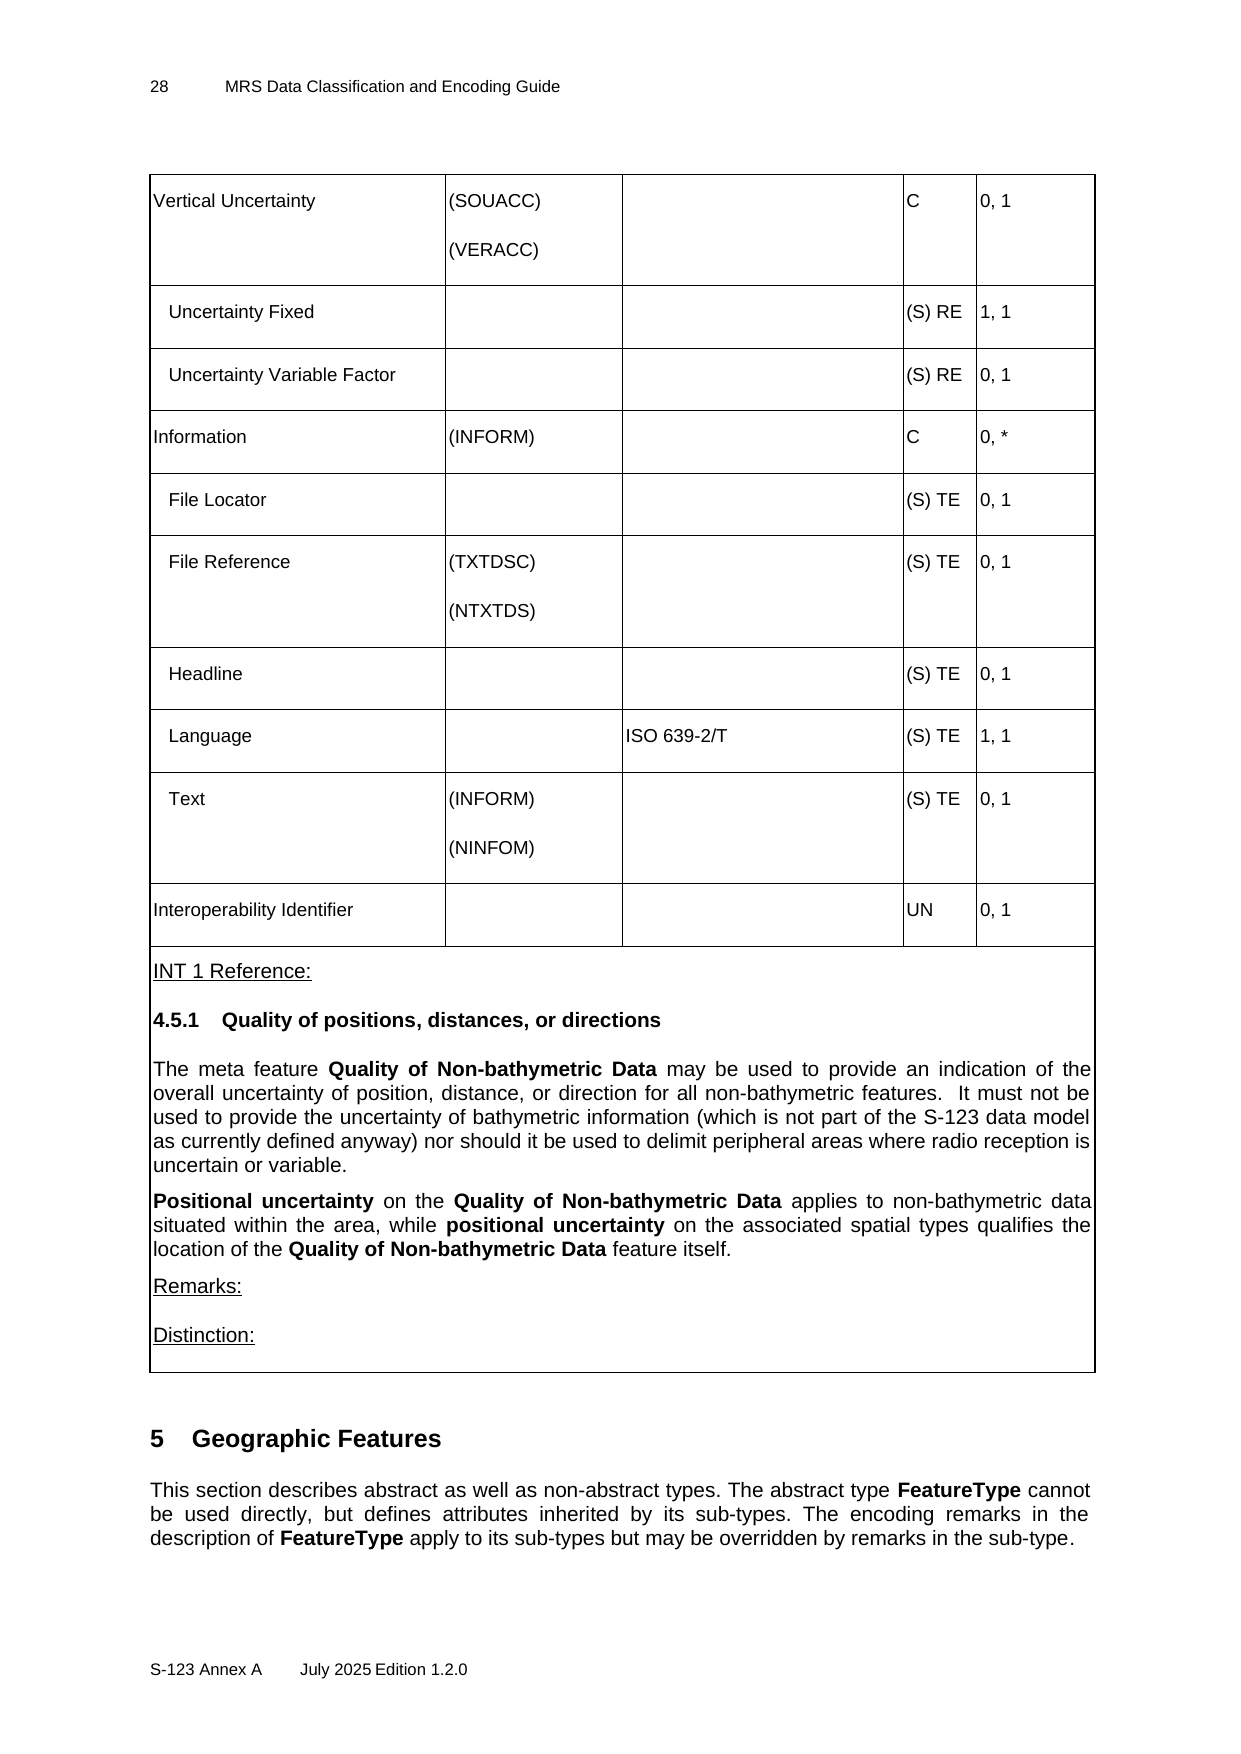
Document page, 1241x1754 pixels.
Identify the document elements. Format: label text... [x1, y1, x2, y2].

table_cell [623, 286, 903, 348]
table_cell 1, 1 [977, 710, 1094, 772]
table_cell (S) RE [904, 349, 976, 410]
table_cell Language [151, 710, 445, 772]
table_cell 0, 1 [977, 175, 1094, 285]
table_cell [623, 773, 903, 883]
table_cell [446, 648, 622, 709]
text This section describes abstract as well as non-abstract types. The abstract type FeatureType cannot be used directly, but defines attributes inherited by its sub-types. The encoding remarks in the description of FeatureType apply to its sub-types but may be overridden by remarks in the sub-type. [150, 1478, 1090, 1550]
table_cell C [904, 175, 976, 285]
table_cell File Reference [151, 536, 445, 647]
table_cell 0, 1 [977, 474, 1094, 535]
table_cell [623, 175, 903, 285]
table_cell Interoperability Identifier [151, 884, 445, 946]
table_cell 0, 1 [977, 773, 1094, 883]
table_cell (S) TE [904, 773, 976, 883]
table_cell [446, 884, 622, 946]
table_cell [446, 710, 622, 772]
table_cell (SOUACC) (VERACC) [446, 175, 622, 285]
table_cell [623, 648, 903, 709]
table_cell [446, 474, 622, 535]
table_cell ISO 639-2/T [623, 710, 903, 772]
table_cell (TXTDSC) (NTXTDS) [446, 536, 622, 647]
table_cell [623, 411, 903, 473]
table_cell [623, 536, 903, 647]
table_cell (S) TE [904, 710, 976, 772]
table_cell (S) TE [904, 648, 976, 709]
table_cell (S) TE [904, 536, 976, 647]
table_cell Headline [151, 648, 445, 709]
table_cell Text [151, 773, 445, 883]
table_cell Uncertainty Fixed [151, 286, 445, 348]
table_cell 0, 1 [977, 536, 1094, 647]
table_cell UN [904, 884, 976, 946]
table_cell [623, 884, 903, 946]
table_cell [446, 349, 622, 410]
table_cell [623, 349, 903, 410]
table_cell (INFORM) (NINFOM) [446, 773, 622, 883]
table_cell 0, 1 [977, 349, 1094, 410]
table_cell 1, 1 [977, 286, 1094, 348]
subtitle Geographic Features [150, 1425, 1090, 1453]
table_cell 0, 1 [977, 884, 1094, 946]
table_cell C [904, 411, 976, 473]
table_cell INT 1 Reference: Quality of positions, distances, or directions The meta feature Quality of Non-bathymetric Data may be used to provide an indication of the overall uncertainty of position, distance, or direction for all non-bathymetric features. It must not be used to provide the uncertainty of bathymetric information (which is not part of the S-123 data model as currently defined anyway) nor should it be used to delimit peripheral areas where radio reception is uncertain or variable. Positional uncertainty on the Quality of Non-bathymetric Data applies to non-bathymetric data situated within the area, while positional uncertainty on the associated spatial types qualifies the location of the Quality of Non-bathymetric Data feature itself. Remarks: Distinction: [151, 947, 1094, 1372]
table_cell Information [151, 411, 445, 473]
table_cell 0, 1 [977, 648, 1094, 709]
table_cell [623, 474, 903, 535]
table_cell 0, * [977, 411, 1094, 473]
table_cell Uncertainty Variable Factor [151, 349, 445, 410]
table_cell (S) TE [904, 474, 976, 535]
table_cell [446, 286, 622, 348]
table_cell File Locator [151, 474, 445, 535]
table_cell Vertical Uncertainty [151, 175, 445, 285]
table_cell (S) RE [904, 286, 976, 348]
table_cell (INFORM) [446, 411, 622, 473]
